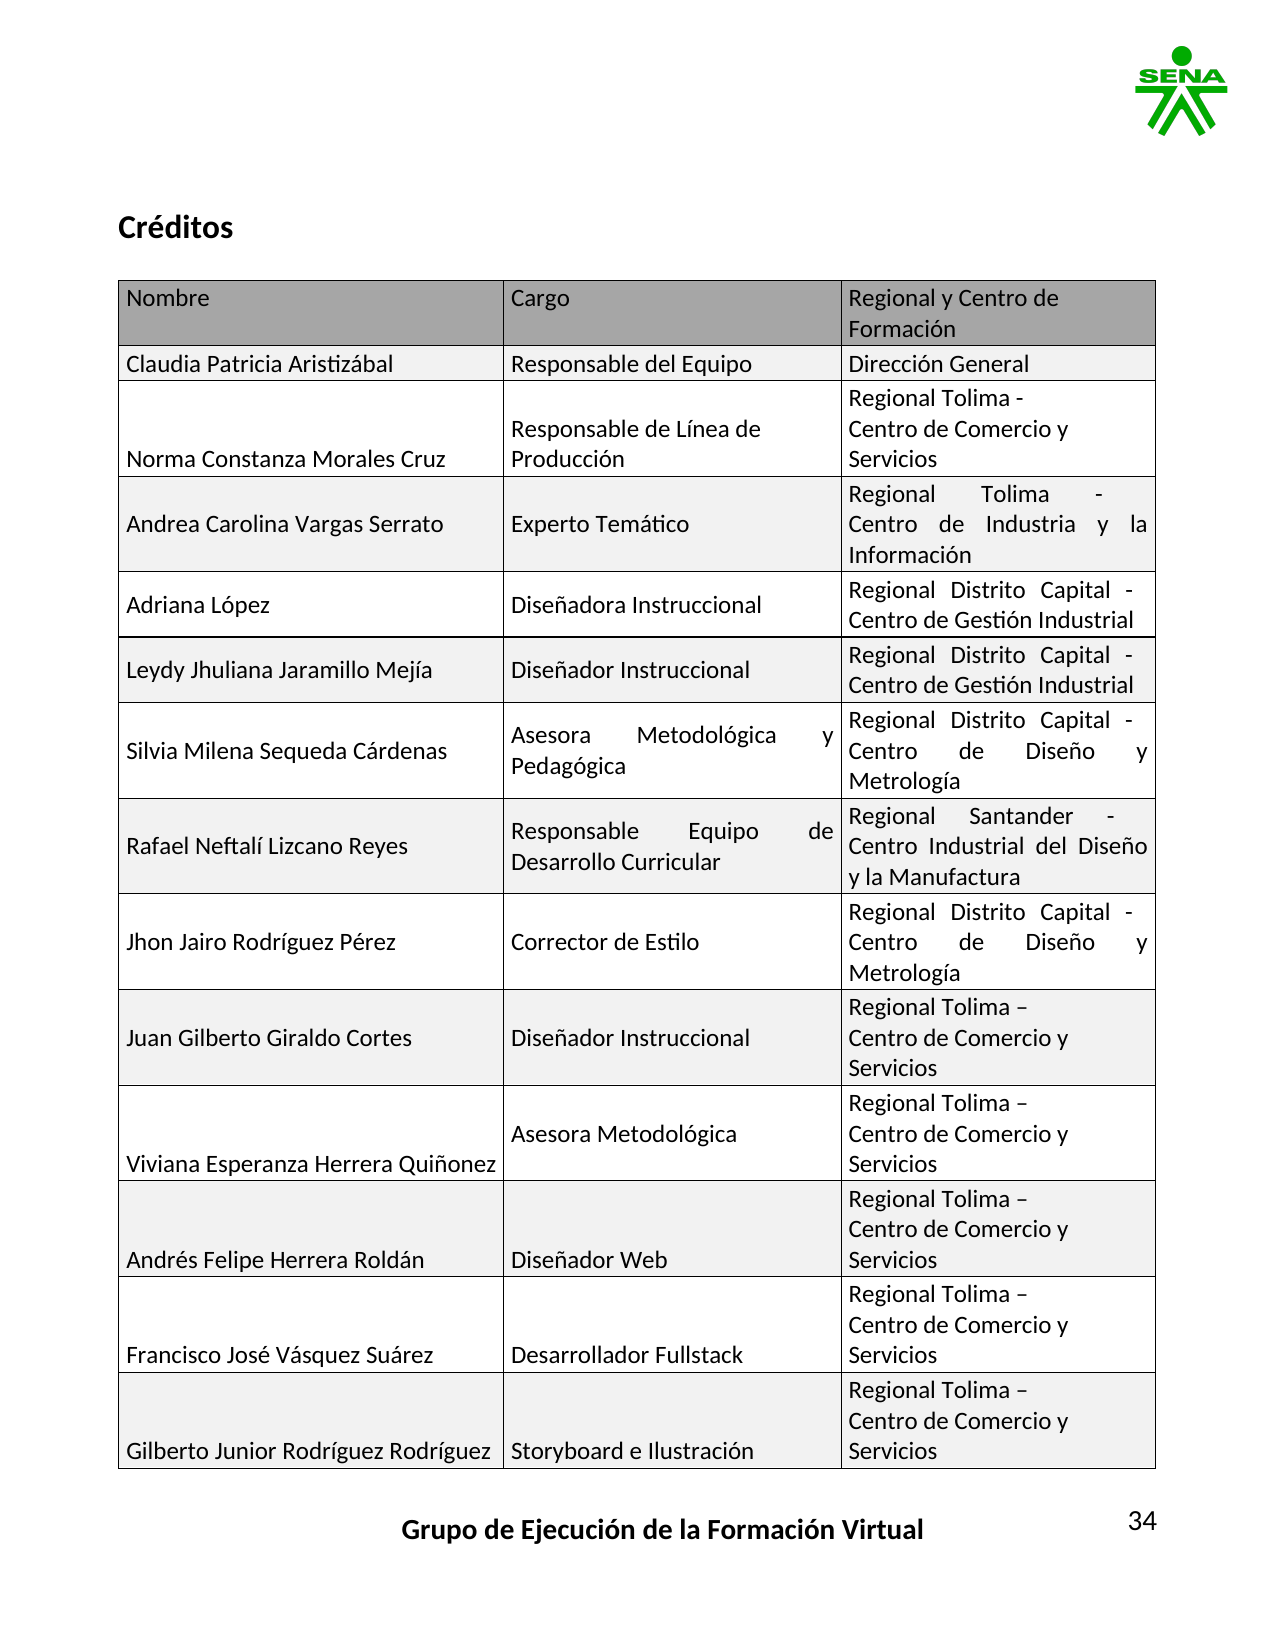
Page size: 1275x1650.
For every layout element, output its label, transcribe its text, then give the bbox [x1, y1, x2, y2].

table_cell Regional Distrito Capital - Centro de Diseño y Metrología [842, 703, 1155, 797]
table_cell Regional Distrito Capital - Centro de Diseño y Metrología [842, 894, 1155, 989]
table_cell Regional Tolima - Centro de Comercio y Servicios [842, 381, 1155, 476]
table_cell Francisco José Vásquez Suárez [119, 1277, 503, 1372]
table_cell Diseñadora Instruccional [504, 572, 841, 636]
table_cell Asesora Metodológica [504, 1086, 841, 1180]
table_header Nombre [119, 281, 503, 345]
table_cell Regional Tolima – Centro de Comercio y Servicios [842, 1277, 1155, 1372]
table_cell Claudia Patricia Aristizábal [119, 346, 503, 380]
table_cell Corrector de Estilo [504, 894, 841, 989]
table_cell Dirección General [842, 346, 1155, 380]
table_cell Regional Distrito Capital - Centro de Gestión Industrial [842, 638, 1155, 702]
table_cell ​​Regional Distrito​ Capital - Centro de Gestión Industrial [842, 572, 1155, 636]
table_cell Viviana Esperanza Herrera Quiñonez [119, 1086, 503, 1180]
table_cell Regional Tolima – Centro de Comercio y Servicios [842, 1181, 1155, 1276]
table_cell Regional Tolima – Centro de Comercio y Servicios [842, 1086, 1155, 1180]
table_cell Desarrollador Fullstack [504, 1277, 841, 1372]
table_cell Silvia Milena Sequeda Cárdenas [119, 703, 503, 797]
table_cell Diseñador Web [504, 1181, 841, 1276]
table_cell Andrea Carolina Vargas Serrato [119, 477, 503, 571]
table_cell Regional Tolima – Centro de Comercio y Servicios [842, 990, 1155, 1084]
table_cell Responsable de Línea de Producción [504, 381, 841, 476]
table_cell Jhon Jairo Rodríguez Pérez [119, 894, 503, 989]
table_cell Andrés Felipe Herrera Roldán [119, 1181, 503, 1276]
picture [1135, 46, 1228, 136]
table_cell Regional Tolima – Centro de Comercio y Servicios [842, 1373, 1155, 1467]
table_cell Diseñador Instruccional [504, 638, 841, 702]
table_cell Rafael Neftalí Lizcano Reyes [119, 799, 503, 893]
table_cell Regional Tolima - Centro de Industria y la Información [842, 477, 1155, 571]
text Créditos [118, 206, 1157, 247]
table_cell Adriana López [119, 572, 503, 636]
table_cell Diseñador Instruccional [504, 990, 841, 1084]
table_cell Responsable Equipo de Desarrollo Curricular [504, 799, 841, 893]
table_cell Responsable del Equipo [504, 346, 841, 380]
table_cell Storyboard e Ilustración [504, 1373, 841, 1467]
table_cell Experto Temático [504, 477, 841, 571]
table_cell Regional Santander - Centro Industrial del Diseño y la Manufactura [842, 799, 1155, 893]
table_cell Norma Constanza Morales Cruz [119, 381, 503, 476]
table_cell Gilberto Junior Rodríguez Rodríguez [119, 1373, 503, 1467]
table_cell Juan Gilberto Giraldo Cortes [119, 990, 503, 1084]
table_cell Asesora Metodológica y Pedagógica [504, 703, 841, 797]
table_header Cargo [504, 281, 841, 345]
table_cell Leydy Jhuliana Jaramillo Mejía [119, 638, 503, 702]
table_header Regional y Centro de Formación [842, 281, 1155, 345]
